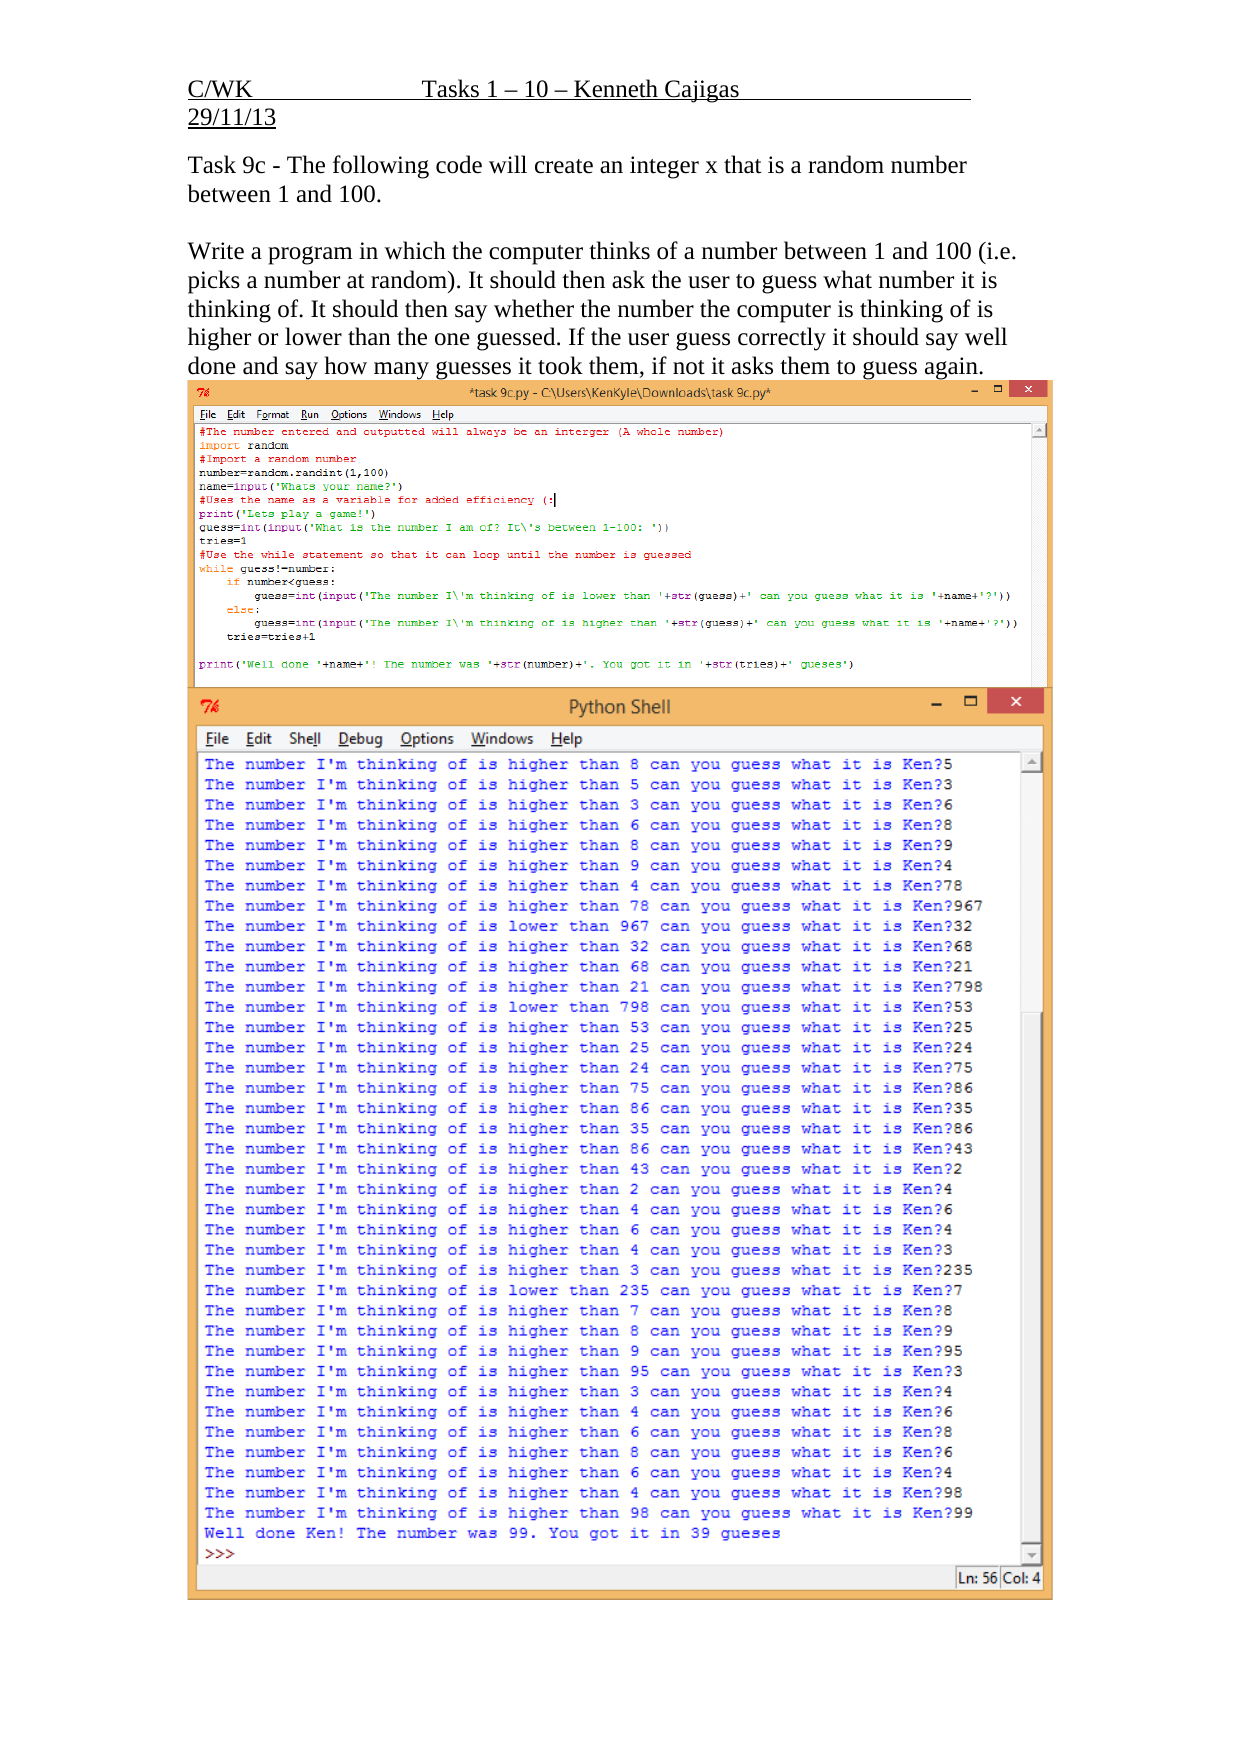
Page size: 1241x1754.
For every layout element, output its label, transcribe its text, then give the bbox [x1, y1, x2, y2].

text Task 9c - The following code will create an integer x that is a random number between 1 and 100. [187, 150, 1053, 207]
text Write a program in which the computer thinks of a number between 1 and 100 (i.e. picks a number at random). It should then ask the user to guess what number it is thinking of. It should then say whether the number the computer is thinking of is higher or lower than the one guessed. If the user guess correctly it should say well done and say how many guesses it took them, if not it asks them to guess again. [187, 236, 1053, 380]
picture [187, 380, 1053, 1600]
